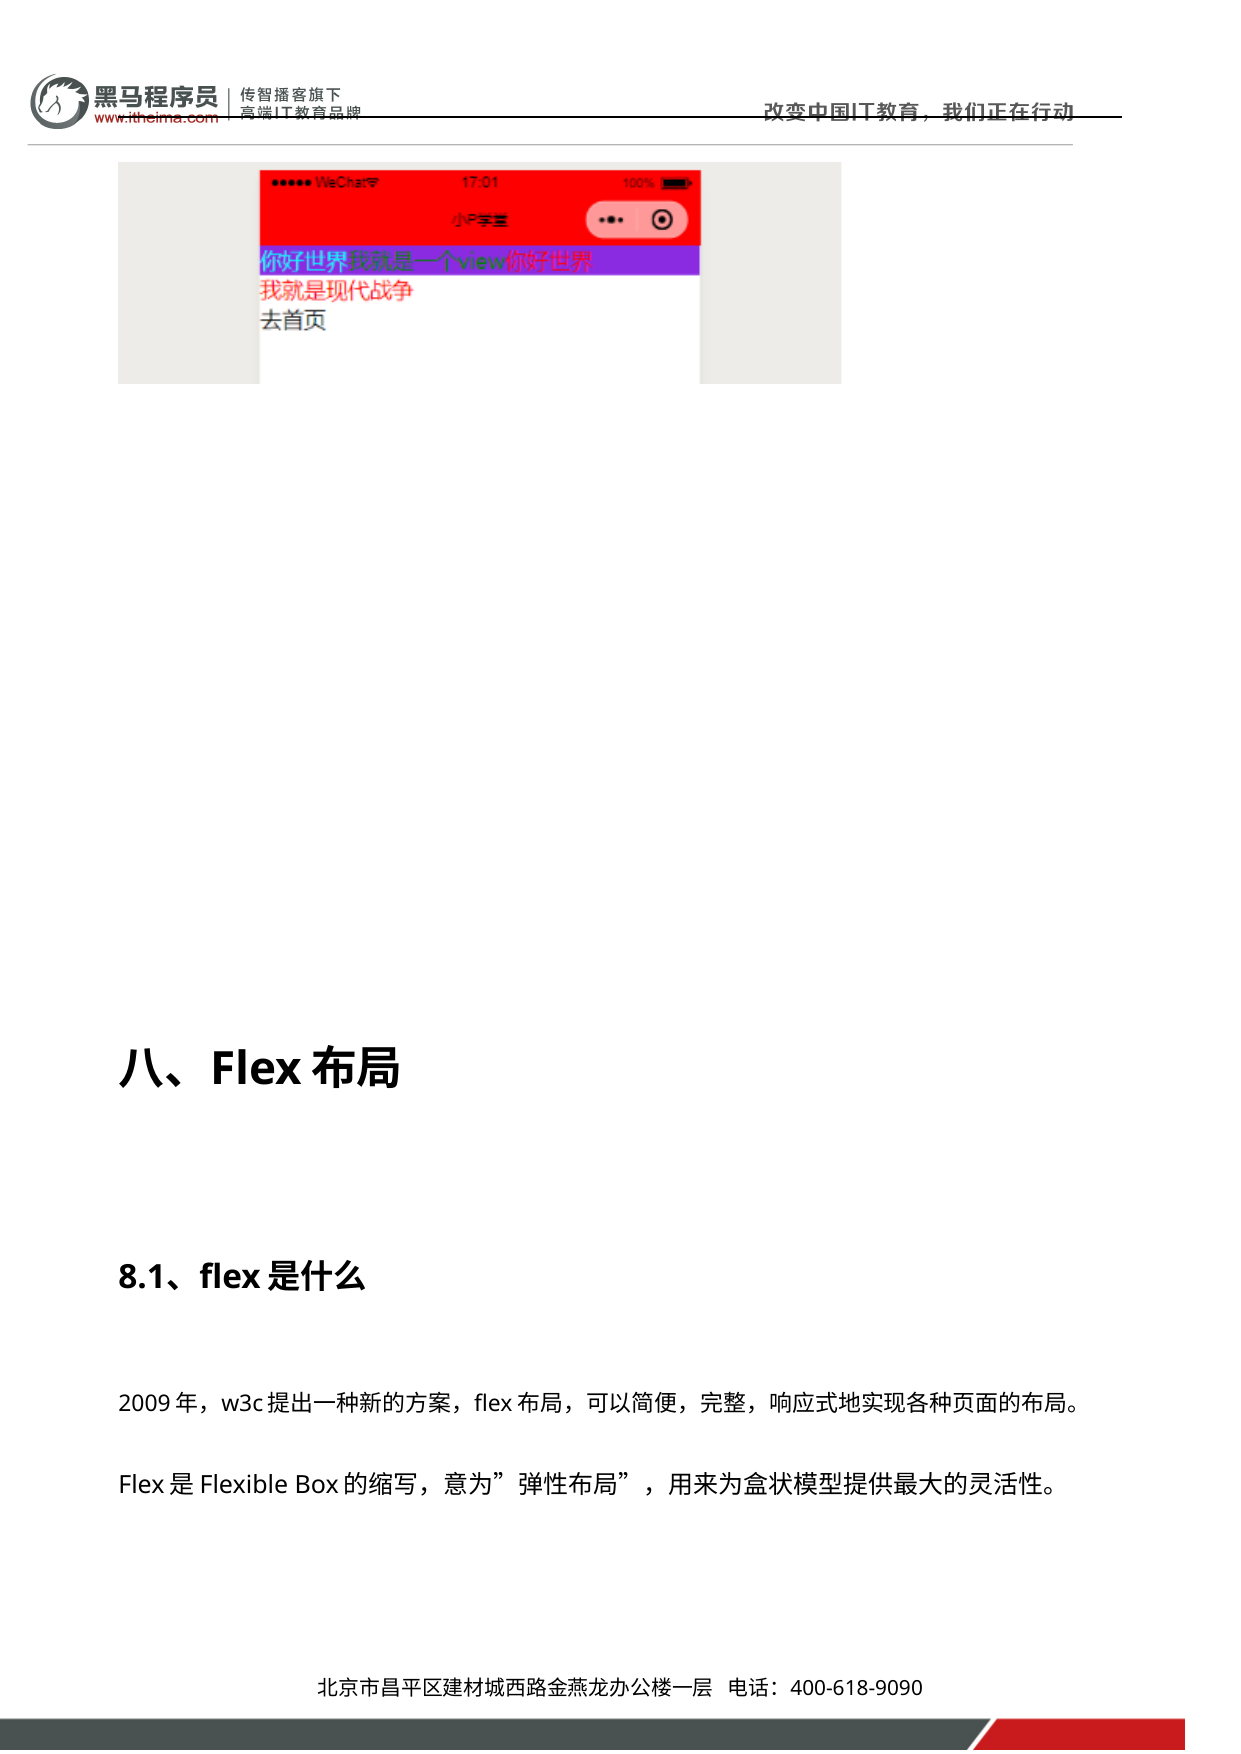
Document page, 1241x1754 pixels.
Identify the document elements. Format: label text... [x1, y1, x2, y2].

text 2009年，w3c提出一种新的方案，flex布局，可以简便，完整，响应式地实现各种页面的布局。 [118, 1369, 1122, 1434]
subtitle 8.1、flex是什么 [118, 1241, 1122, 1306]
subtitle 八、Flex布局 [118, 1016, 1122, 1113]
picture [0, 3, 1176, 153]
text Flex是Flexible Box的缩写，意为”弹性布局”，用来为盒状模型提供最大的灵活性。 [118, 1450, 1122, 1515]
picture [0, 1659, 1186, 1750]
picture [118, 162, 842, 384]
